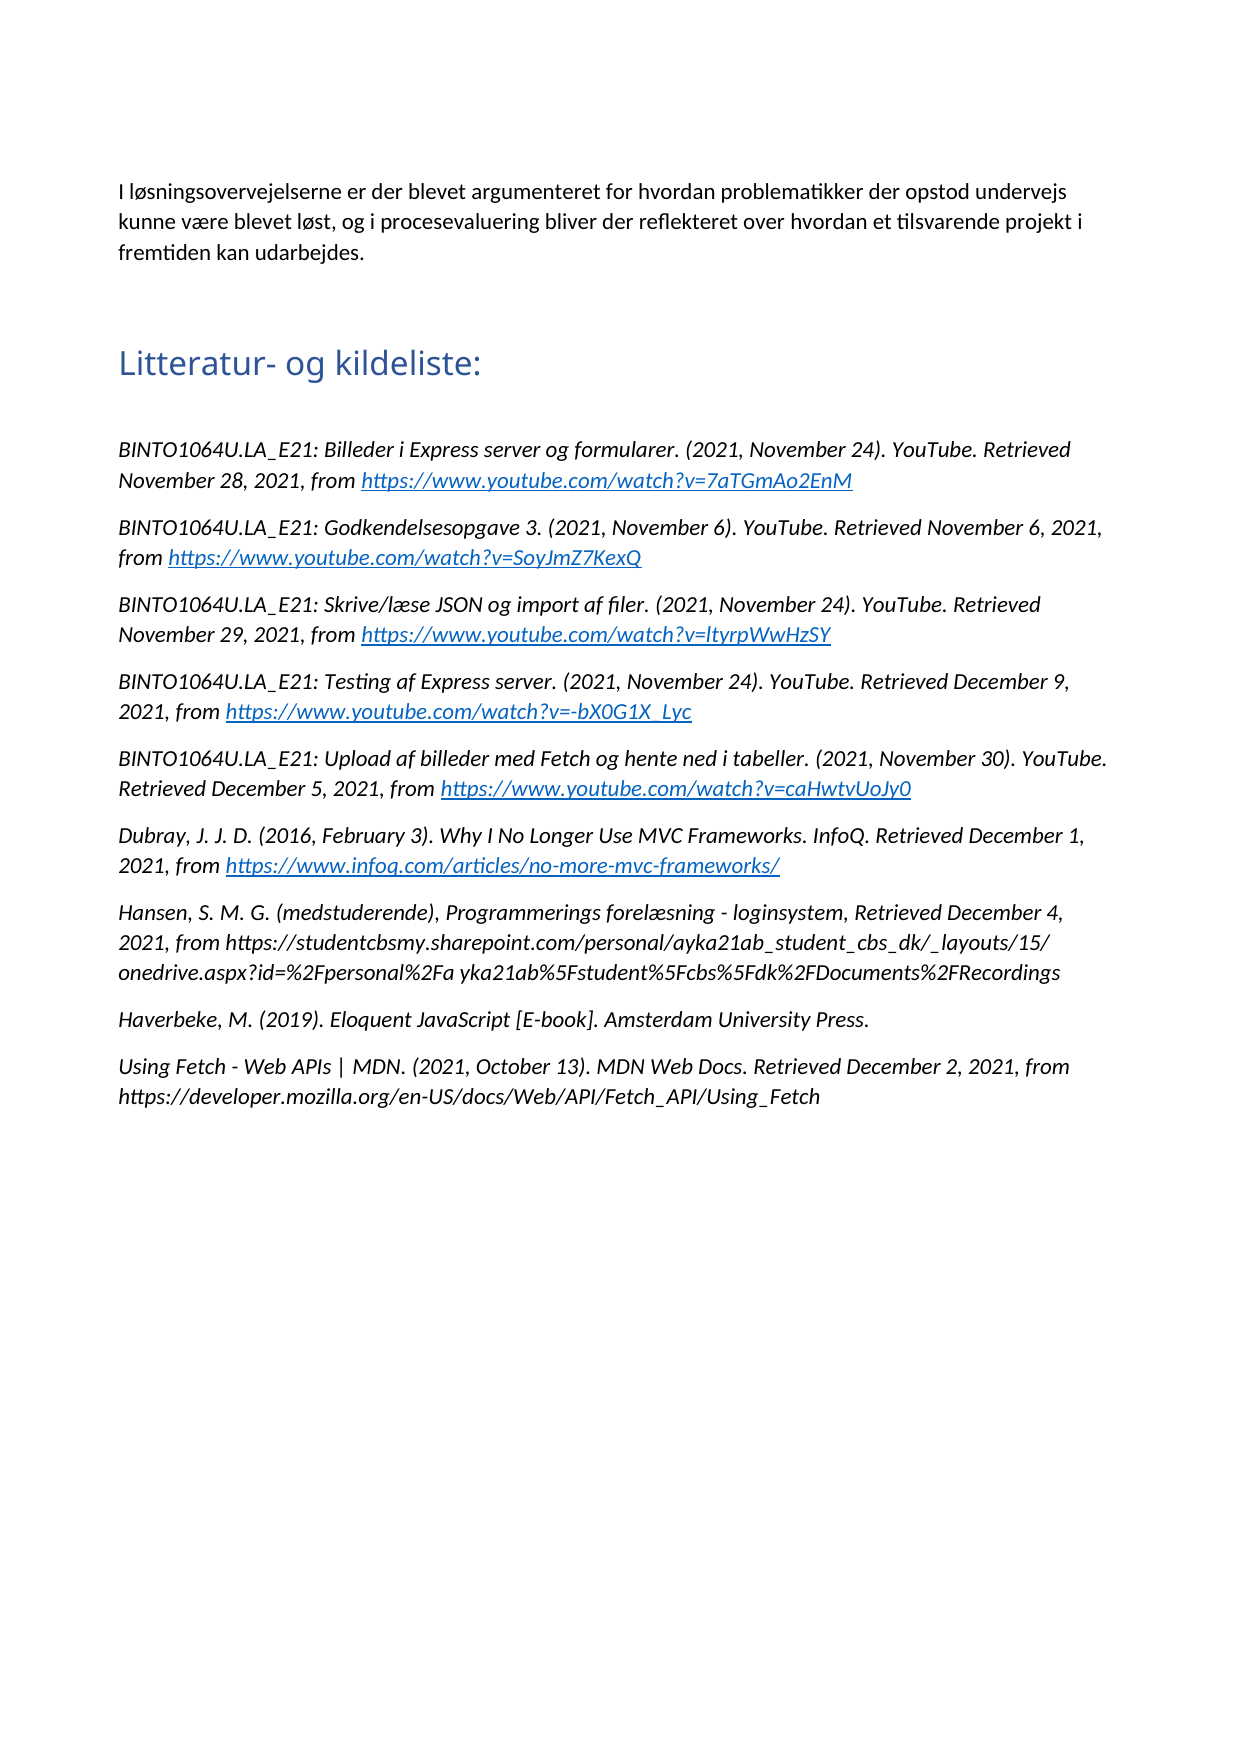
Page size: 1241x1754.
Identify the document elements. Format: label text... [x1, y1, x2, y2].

text BINTO1064U.LA_E21: Testing af Express server. (2021, November 24). YouTube. Retrieved December 9, 2021, from https://www.youtube.com/watch?v=-bX0G1X_Lyc [118, 667, 1122, 725]
text I løsningsovervejelserne er der blevet argumenteret for hvordan problematikker der opstod undervejs kunne være blevet løst, og i procesevaluering bliver der reflekteret over hvordan et tilsvarende projekt i fremtiden kan udarbejdes. [118, 177, 1122, 266]
text BINTO1064U.LA_E21: Upload af billeder med Fetch og hente ned i tabeller. (2021, November 30). YouTube. Retrieved December 5, 2021, from https://www.youtube.com/watch?v=caHwtvUoJy0 [118, 744, 1122, 802]
text BINTO1064U.LA_E21: Godkendelsesopgave 3. (2021, November 6). YouTube. Retrieved November 6, 2021, from https://www.youtube.com/watch?v=SoyJmZ7KexQ [118, 513, 1122, 571]
text Using Fetch - Web APIs | MDN. (2021, October 13). MDN Web Docs. Retrieved December 2, 2021, from https://developer.mozilla.org/en-US/docs/Web/API/Fetch_API/Using_Fetch [118, 1052, 1122, 1110]
text Hansen, S. M. G. (medstuderende), Programmerings forelæsning - loginsystem, Retrieved December 4, 2021, from https://studentcbsmy.sharepoint.com/personal/ayka21ab_student_cbs_dk/_layouts/15/onedrive.aspx?id=%2Fpersonal%2Fa yka21ab%5Fstudent%5Fcbs%5Fdk%2FDocuments%2FRecordings [118, 898, 1122, 986]
subtitle Litteratur- og kildeliste: [118, 340, 1122, 385]
text Haverbeke, M. (2019). Eloquent JavaScript [E-book]. Amsterdam University Press. [118, 1005, 1122, 1033]
text BINTO1064U.LA_E21: Skrive/læse JSON og import af filer. (2021, November 24). YouTube. Retrieved November 29, 2021, from https://www.youtube.com/watch?v=ltyrpWwHzSY [118, 590, 1122, 648]
text Dubray, J. J. D. (2016, February 3). Why I No Longer Use MVC Frameworks. InfoQ. Retrieved December 1, 2021, from https://www.infoq.com/articles/no-more-mvc-frameworks/ [118, 821, 1122, 879]
text BINTO1064U.LA_E21: Billeder i Express server og formularer. (2021, November 24). YouTube. Retrieved November 28, 2021, from https://www.youtube.com/watch?v=7aTGmAo2EnM [118, 436, 1122, 494]
